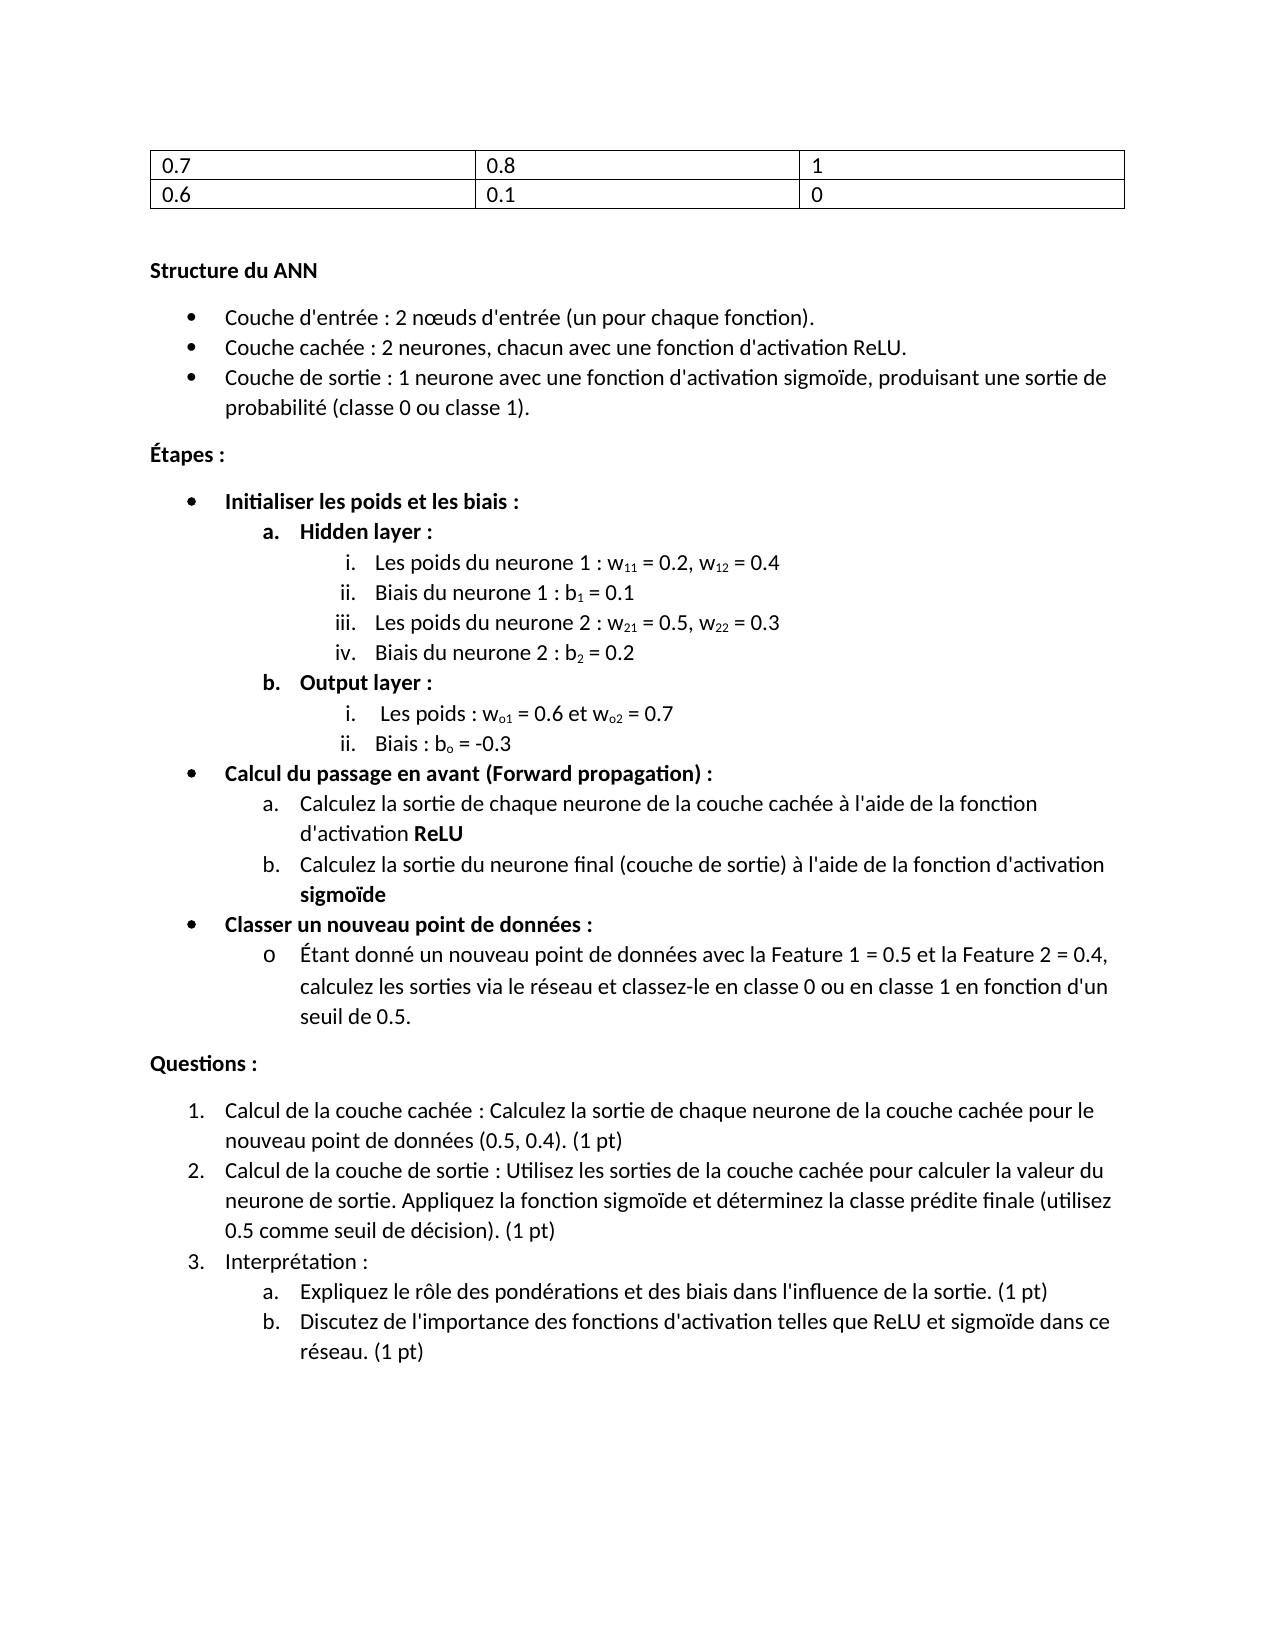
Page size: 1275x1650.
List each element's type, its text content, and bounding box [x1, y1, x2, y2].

list Calcul de la couche cachée : Calculez la sortie de chaque neurone de la couche cachée pour le nouveau point de données (0.5, 0.4). (1 pt) [187, 1096, 1125, 1154]
list Output layer : [262, 668, 1125, 697]
list Hidden layer : [262, 517, 1125, 546]
list Étant donné un nouveau point de données avec la Feature 1 = 0.5 et la Feature 2 = 0.4, calculez les sorties via le réseau et classez-le en classe 0 ou en classe 1 en fonction d'un seuil de 0.5. [262, 940, 1125, 1030]
text Questions : [150, 1049, 1125, 1077]
list Calcul de la couche de sortie : Utilisez les sorties de la couche cachée pour calculer la valeur du neurone de sortie. Appliquez la fonction sigmoïde et déterminez la classe prédite finale (utilisez 0.5 comme seuil de décision). (1 pt) [187, 1156, 1125, 1244]
list Expliquez le rôle des pondérations et des biais dans l'influence de la sortie. (1 pt) [262, 1277, 1125, 1305]
table_cell 0.8 [476, 151, 799, 179]
list Les poids : wo1 = 0.6 et wo2 = 0.7 [356, 699, 1125, 727]
list Biais du neurone 1 : b1 = 0.1 [356, 578, 1125, 606]
list Biais : bo = -0.3 [356, 729, 1125, 757]
table_cell 0 [800, 180, 1124, 208]
list Les poids du neurone 1 : w11 = 0.2, w12 = 0.4 [356, 548, 1125, 576]
list Couche de sortie : 1 neurone avec une fonction d'activation sigmoïde, produisant une sortie de probabilité (classe 0 ou classe 1). [187, 363, 1125, 422]
table_cell 0.1 [476, 180, 799, 208]
list Couche d'entrée : 2 nœuds d'entrée (un pour chaque fonction). [187, 303, 1125, 331]
table_cell 1 [800, 151, 1124, 179]
list Calculez la sortie de chaque neurone de la couche cachée à l'aide de la fonction d'activation ReLU [262, 789, 1125, 848]
text Structure du ANN [150, 256, 1125, 284]
list Calculez la sortie du neurone final (couche de sortie) à l'aide de la fonction d'activation sigmoïde [262, 850, 1125, 908]
list Les poids du neurone 2 : w21 = 0.5, w22 = 0.3 [356, 608, 1125, 636]
text Étapes : [150, 440, 1125, 468]
list Discutez de l'importance des fonctions d'activation telles que ReLU et sigmoïde dans ce réseau. (1 pt) [262, 1307, 1125, 1365]
list Couche cachée : 2 neurones, chacun avec une fonction d'activation ReLU. [187, 333, 1125, 361]
list Biais du neurone 2 : b2 = 0.2 [356, 638, 1125, 666]
table_cell 0.7 [151, 151, 475, 179]
table_cell 0.6 [151, 180, 475, 208]
list Calcul du passage en avant (Forward propagation) : [187, 759, 1125, 787]
list Classer un nouveau point de données : [187, 910, 1125, 938]
list Initialiser les poids et les biais : [187, 487, 1125, 515]
list Interprétation : [187, 1247, 1125, 1275]
